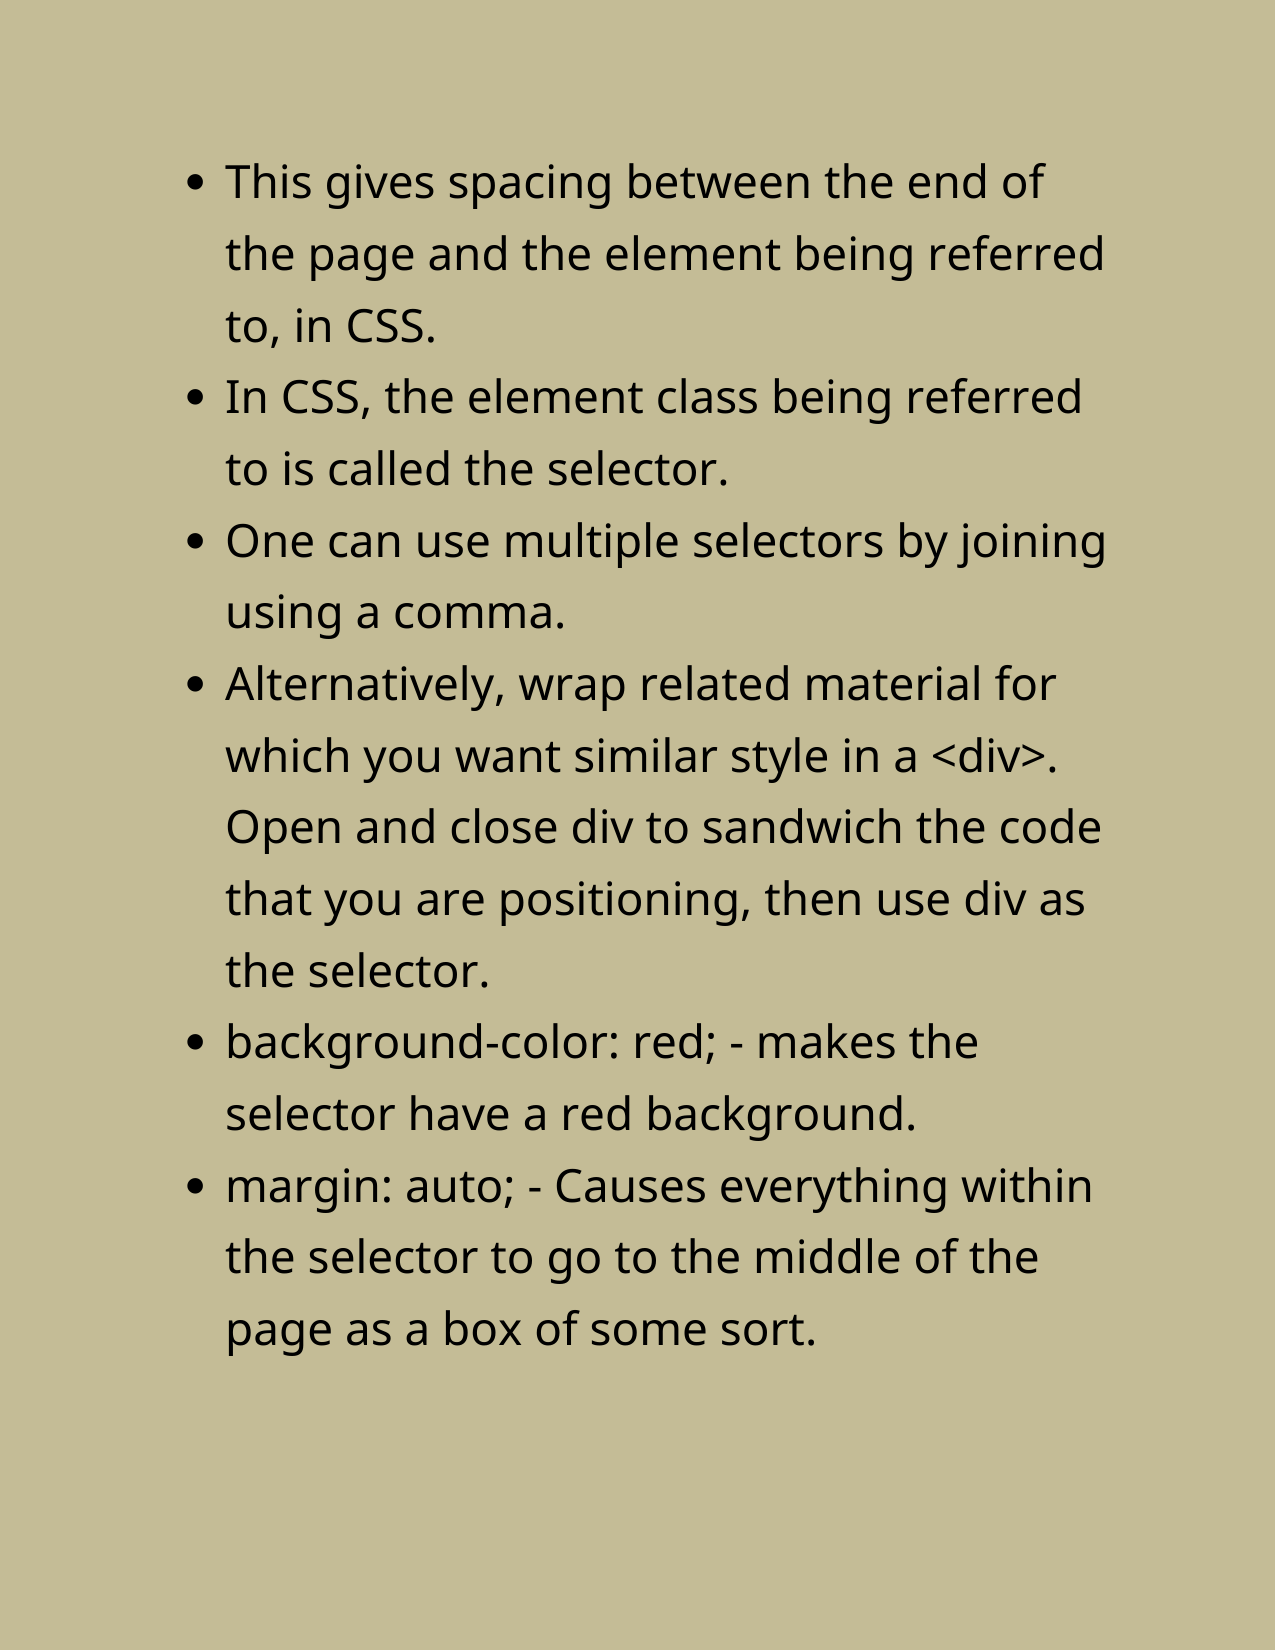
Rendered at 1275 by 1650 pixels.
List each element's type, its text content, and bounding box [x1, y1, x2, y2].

list This gives spacing between the end of the page and the element being referred to, in CSS. [187, 150, 1125, 356]
list margin: auto; - Causes everything within the selector to go to the middle of the page as a box of some sort. [187, 1153, 1125, 1359]
list One can use multiple selectors by joining using a comma. [187, 508, 1125, 642]
list background-color: red; - makes the selector have a red background. [187, 1010, 1125, 1144]
list In CSS, the element class being referred to is called the selector. [187, 365, 1125, 499]
list Alternatively, wrap related material for which you want similar style in a <div>. Open and close div to sandwich the code that you are positioning, then use div as the selector. [187, 652, 1125, 1001]
